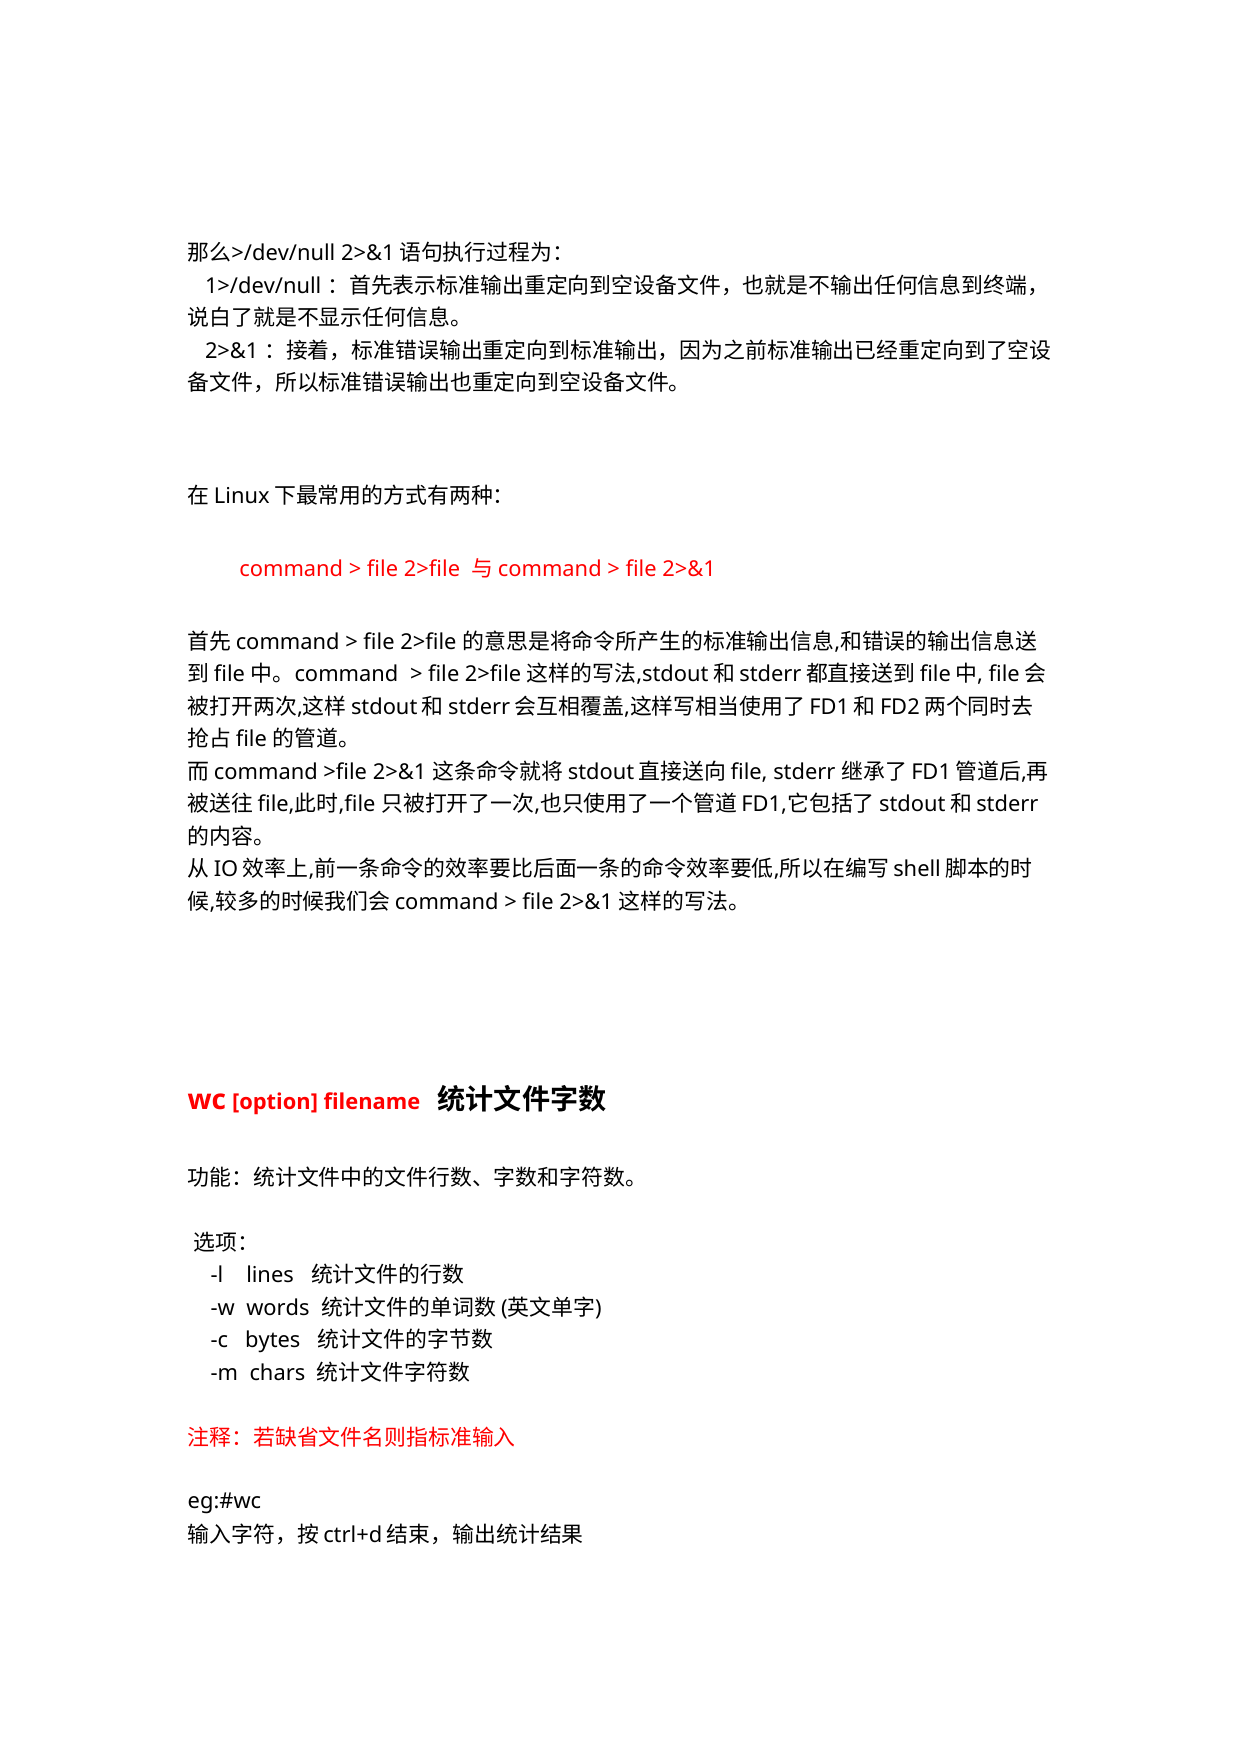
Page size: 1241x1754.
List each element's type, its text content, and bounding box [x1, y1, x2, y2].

text 功能：统计文件中的文件行数、字数和字符数。 [187, 1159, 1053, 1224]
text eg:#wc [187, 1484, 1053, 1517]
text wc [option] filename 统计文件字数 [187, 1062, 1053, 1127]
text 在Linux下最常用的方式有两种： [187, 478, 1053, 543]
text 选项： [187, 1224, 1053, 1257]
text 那么>/dev/null 2>&1语句执行过程为： 1>/dev/null ：首先表示标准输出重定向到空设备文件，也就是不输出任何信息到终端，说白了就是不显示任何信息。 2>&1 ：接着，标准错误输出重定向到标准输出，因为之前标准输出已经重定向到了空设备文件，所以标准错误输出也重定向到空设备文件。 [187, 235, 1053, 397]
text -l lines 统计文件的行数 -w words 统计文件的单词数 (英文单字) -c bytes 统计文件的字节数 [187, 1257, 1053, 1354]
text 首先command > file 2>file 的意思是将命令所产生的标准输出信息,和错误的输出信息送到file 中。command > file 2>file 这样的写法,stdout和stderr都直接送到file中, file会被打开两次,这样stdout和stderr会互相覆盖,这样写相当使用了FD1和FD2两个同时去抢占file 的管道。 而command >file 2>&1 这条命令就将stdout直接送向file, stderr 继承了FD1管道后,再被送往file,此时,file 只被打开了一次,也只使用了一个管道FD1,它包括了stdout和stderr的内容。 从IO效率上,前一条命令的效率要比后面一条的命令效率要低,所以在编写shell脚本的时候,较多的时候我们会command > file 2>&1 这样的写法。 [187, 623, 1053, 916]
text 注释：若缺省文件名则指标准输入 [187, 1419, 1053, 1452]
text -m chars 统计文件字符数 [187, 1354, 1053, 1387]
text 输入字符，按ctrl+d结束，输出统计结果 [187, 1517, 1053, 1549]
text command > file 2>file 与command > file 2>&1 [187, 551, 1053, 616]
